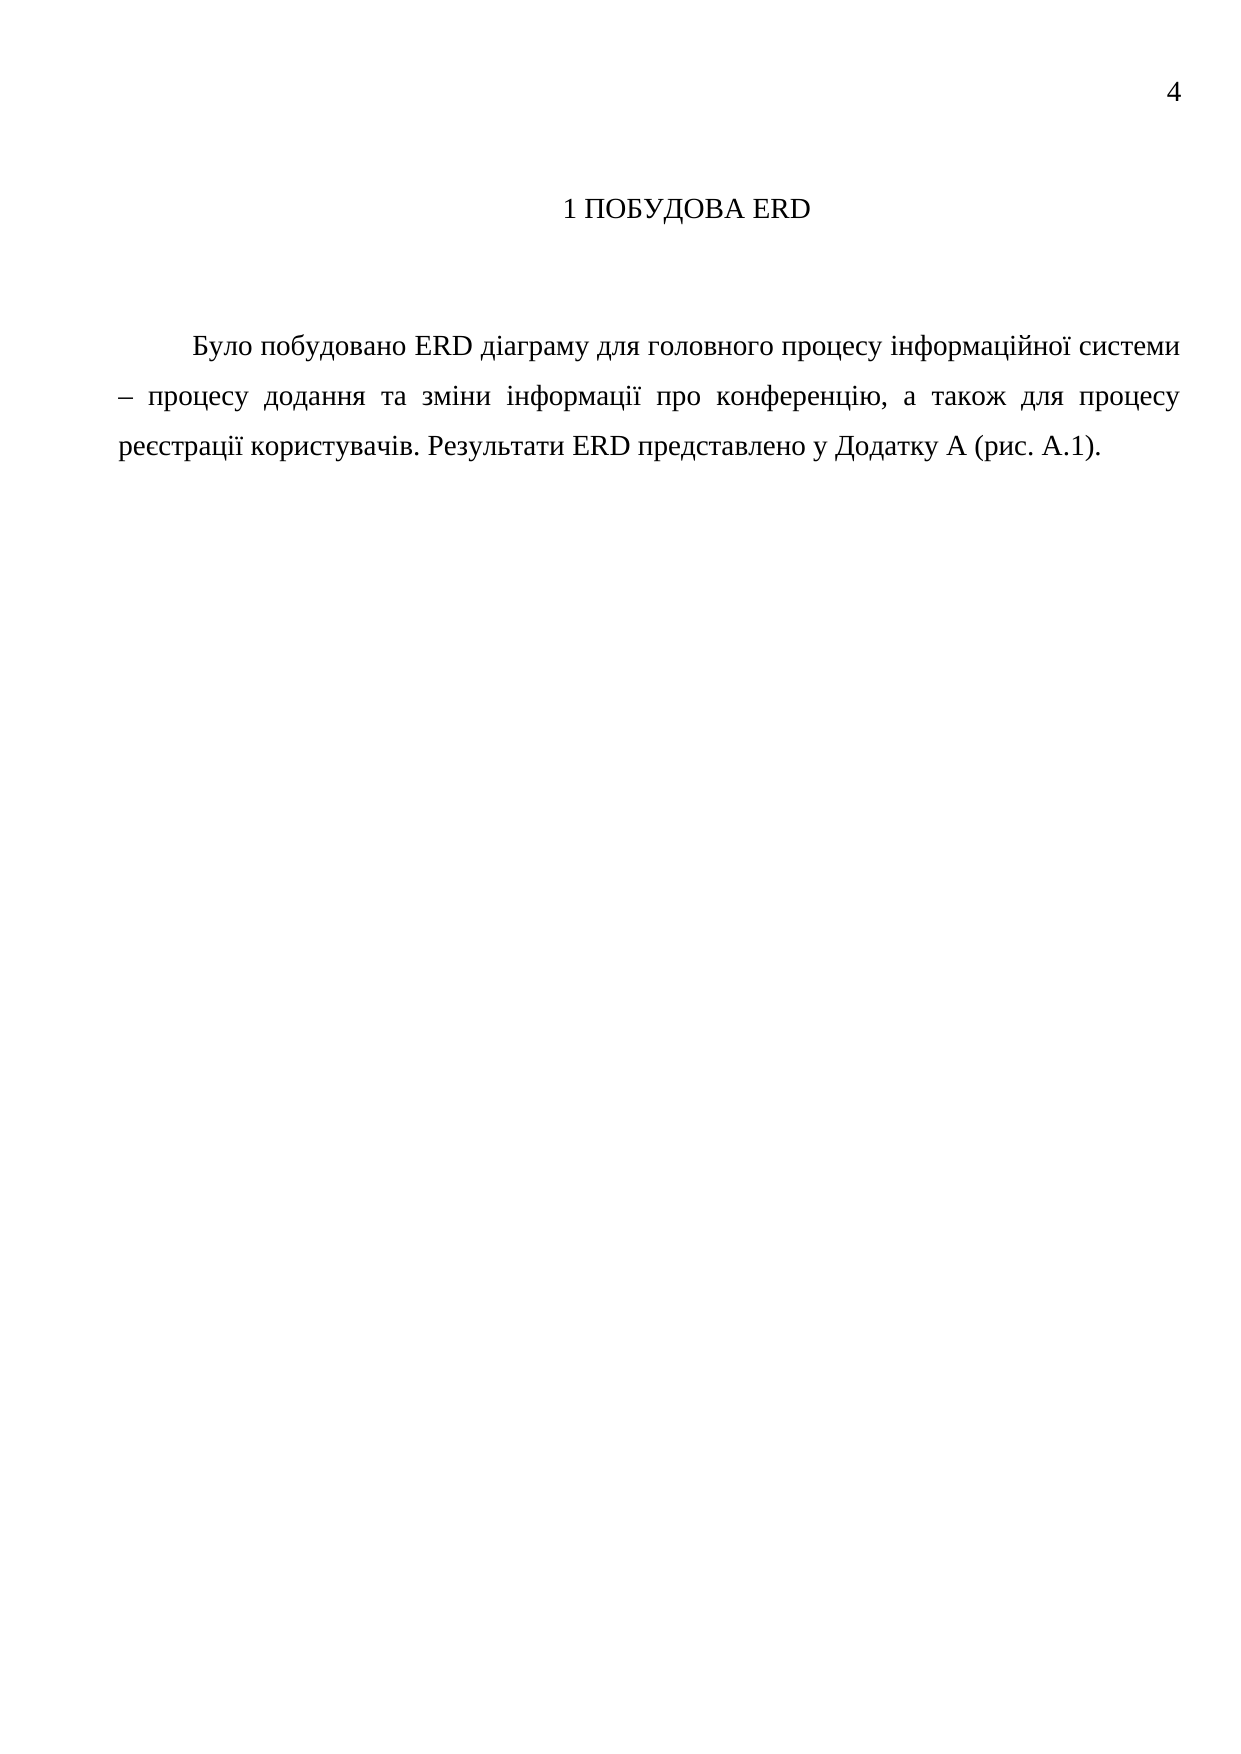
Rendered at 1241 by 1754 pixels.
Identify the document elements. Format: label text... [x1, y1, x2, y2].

subtitle 1 ПОБУДОВА ERD [118, 191, 1181, 224]
text Було побудовано ERD діаграму для головного процесу інформаційної системи – процесу додання та зміни інформації про конференцію, а також для процесу реєстрації користувачів. Результати ERD представлено у Додатку А (рис. А.1). [118, 328, 1181, 462]
